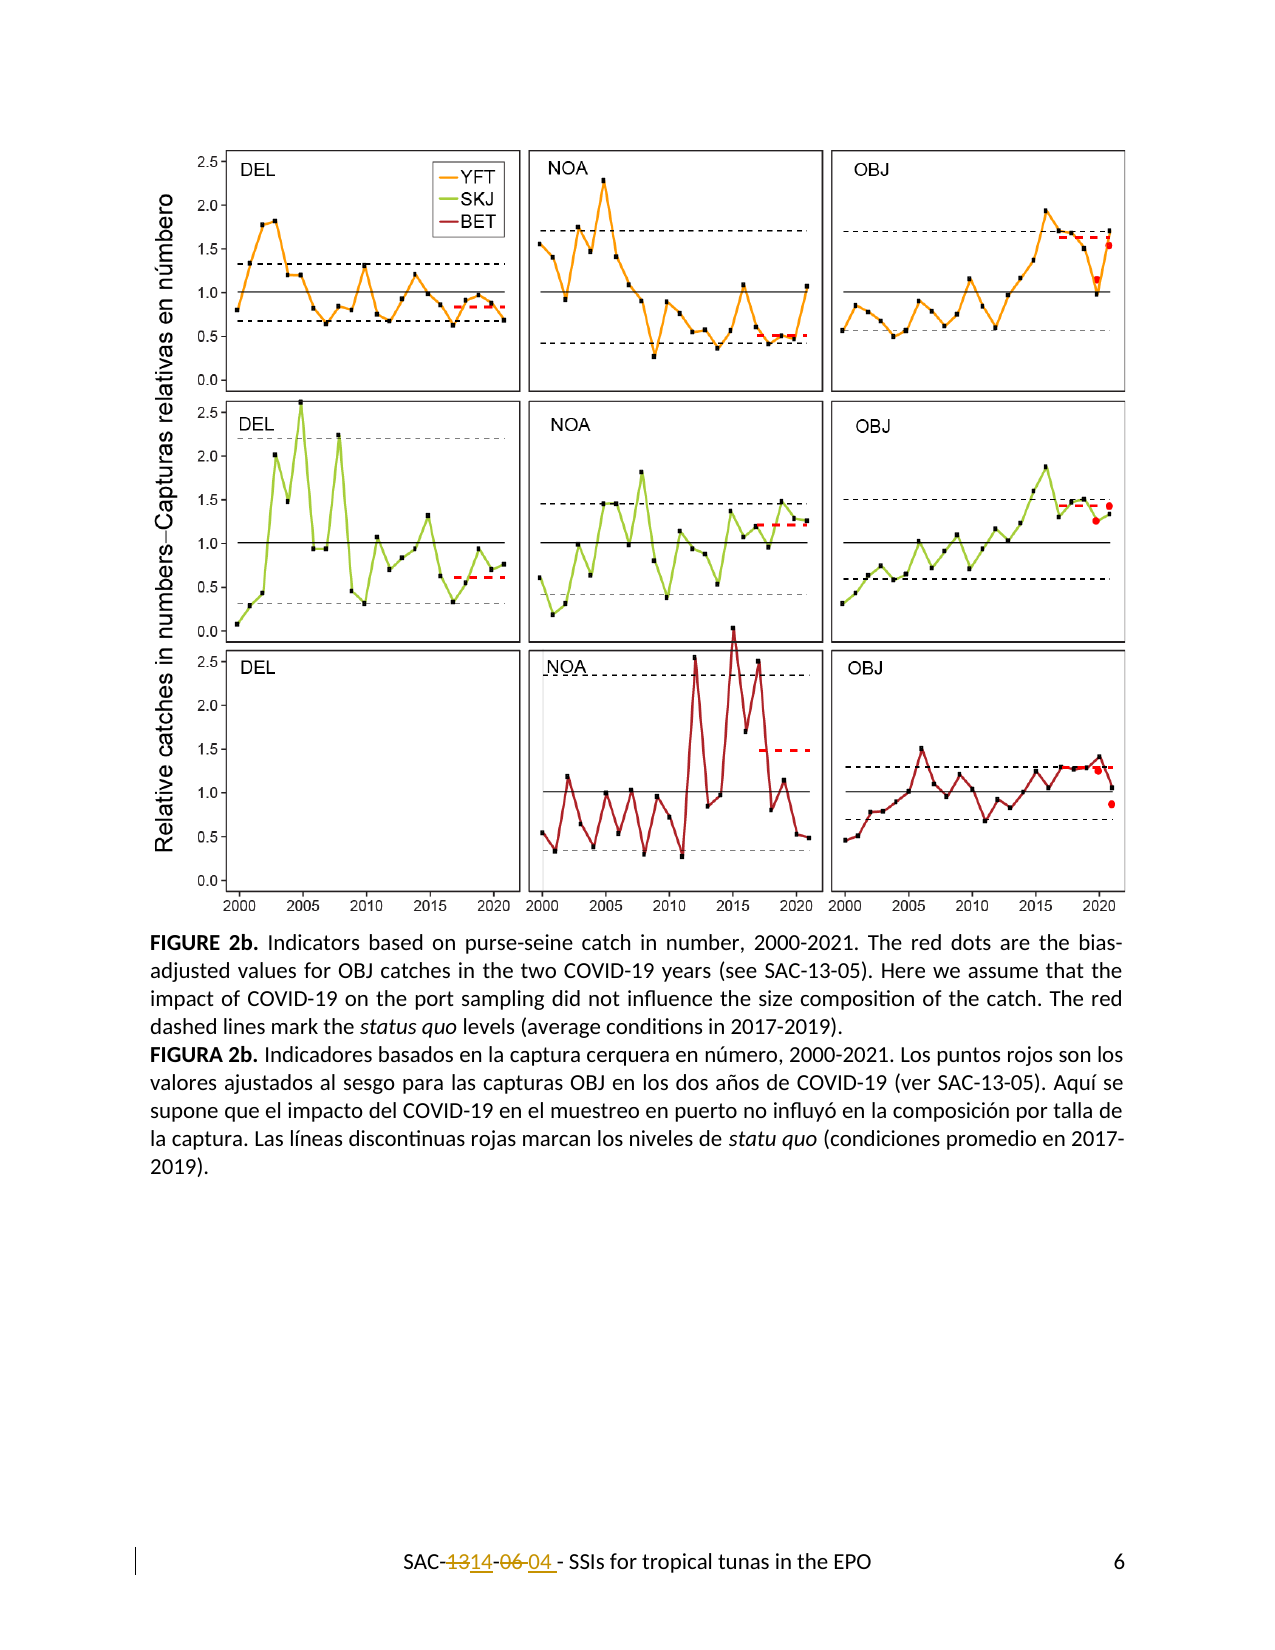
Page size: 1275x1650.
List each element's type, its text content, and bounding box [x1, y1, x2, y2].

text FIGURA 2b. Indicadores basados en la captura cerquera en número, 2000-2021. Los puntos rojos son los valores ajustados al sesgo para las capturas OBJ en los dos años de COVID-19 (ver SAC-13-05). Aquí se supone que el impacto del COVID-19 en el muestreo en puerto no influyó en la composición por talla de la captura. Las líneas discontinuas rojas marcan los niveles de statu quo (condiciones promedio en 2017-2019). [150, 1040, 1125, 1180]
text FIGURE 2b. Indicators based on purse-seine catch in number, 2000-2021. The red dots are the bias-adjusted values for OBJ catches in the two COVID-19 years (see SAC-13-05). Here we assume that the impact of COVID-19 on the port sampling did not influence the size composition of the catch. The red dashed lines mark the status quo levels (average conditions in 2017-2019). [150, 928, 1125, 1040]
picture [150, 150, 1125, 916]
